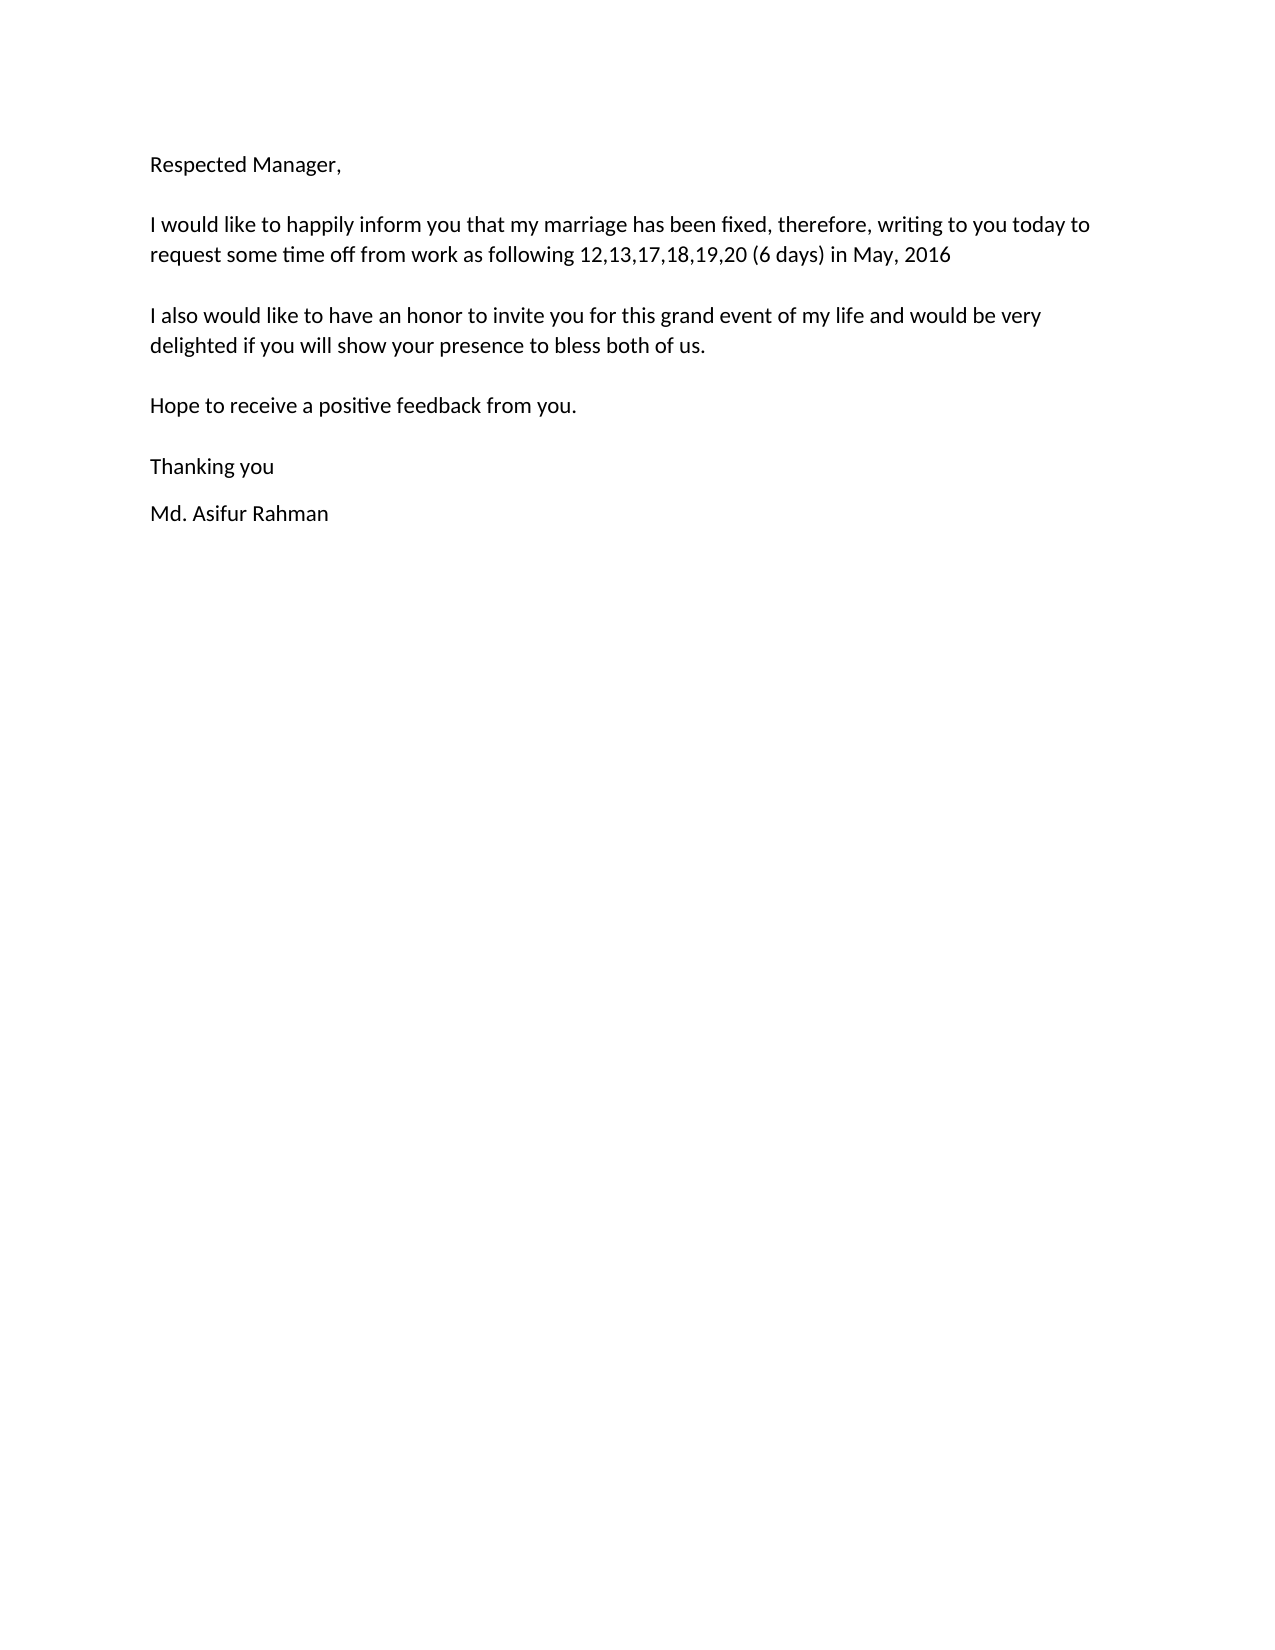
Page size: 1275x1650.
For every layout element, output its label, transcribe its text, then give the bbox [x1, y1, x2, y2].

text Respected Manager, I would like to happily inform you that my marriage has been fixed, therefore, writing to you today to request some time off from work as following 12,13,17,18,19,20 (6 days) in May, 2016 I also would like to have an honor to invite you for this grand event of my life and would be very delighted if you will show your presence to bless both of us. Hope to receive a positive feedback from you. Thanking you [150, 150, 1125, 480]
text Md. Asifur Rahman [150, 499, 1125, 527]
